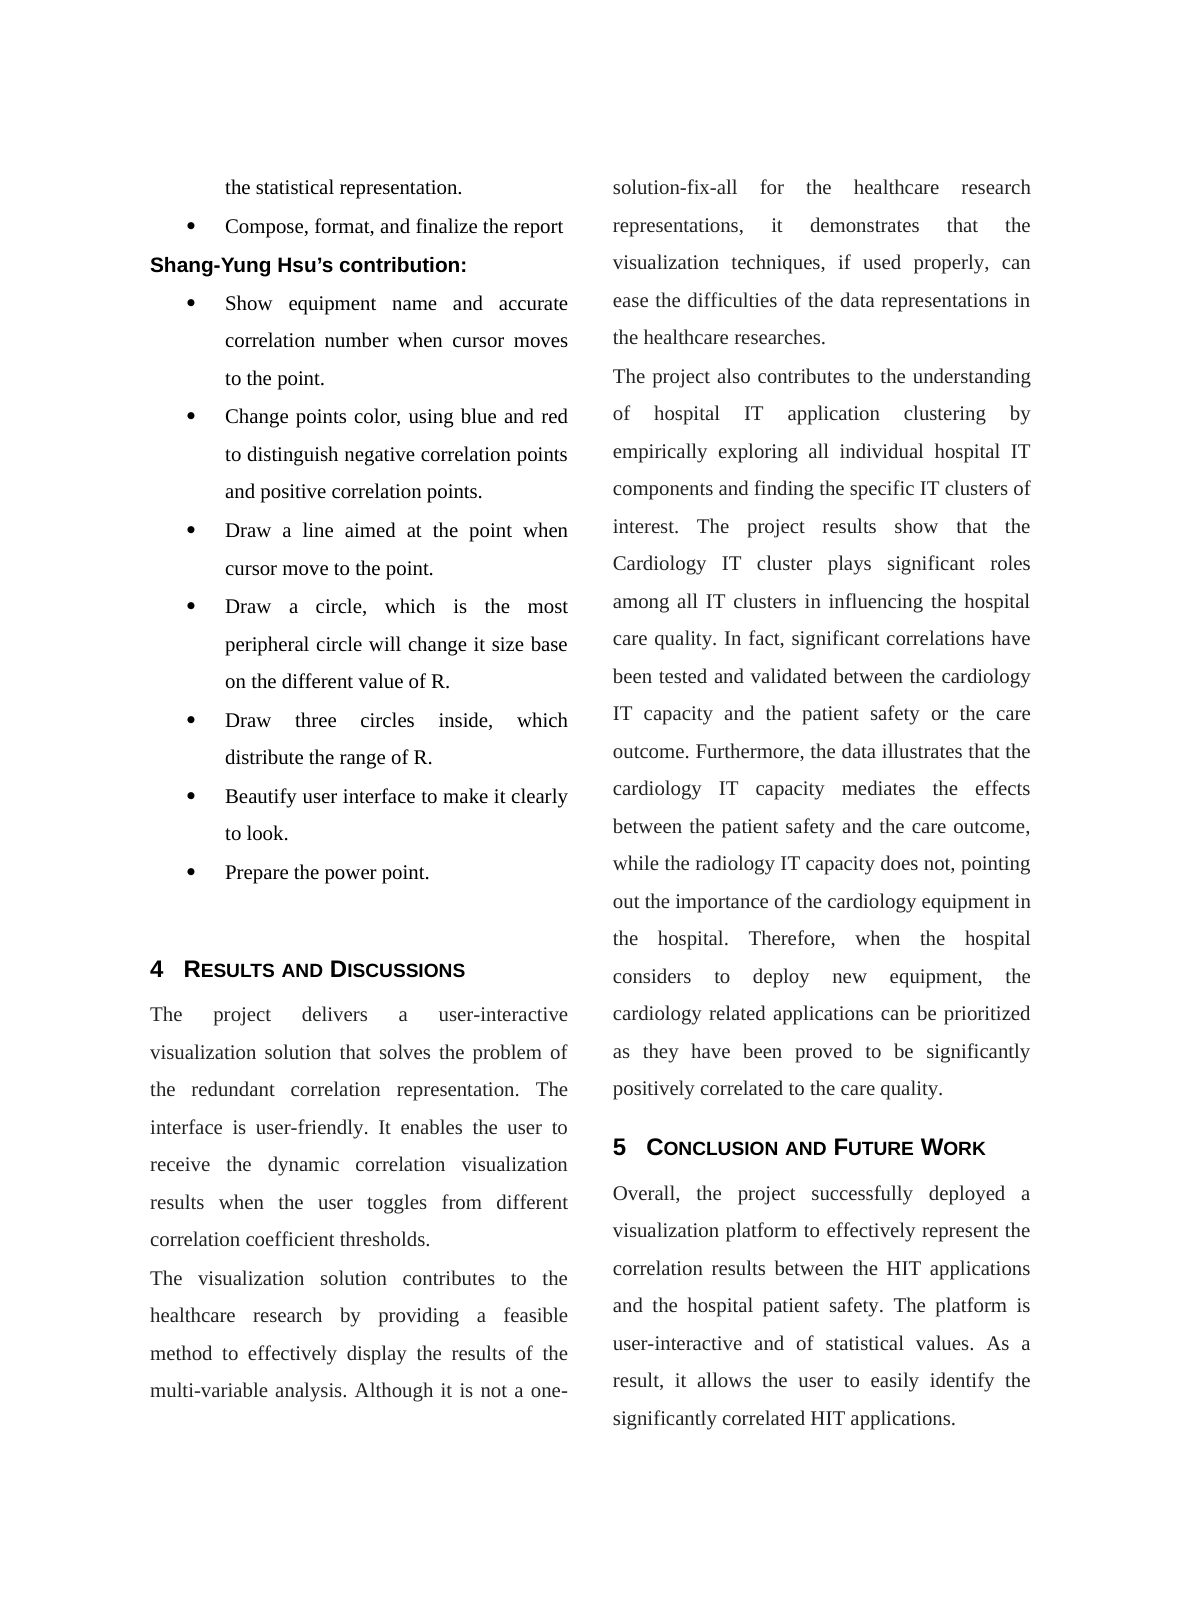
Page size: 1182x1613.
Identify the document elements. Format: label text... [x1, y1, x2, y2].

list Draw a circle, which is the most peripheral circle will change it size base on the different value of R. [187, 587, 568, 700]
list Compose, format, and finalize the report [187, 207, 568, 244]
subtitle 4 Results and Discussions [150, 950, 568, 987]
list Beautify user interface to make it clearly to look. [187, 777, 568, 852]
text The visualization solution contributes to the healthcare research by providing a feasible method to effectively display the results of the multi-variable analysis. Although it is not a one-solution-fix-all for the healthcare research representations, it demonstrates that the visualization techniques, if used properly, can ease the difficulties of the data representations in the healthcare researches. [150, 1259, 568, 1409]
list Show equipment name and accurate correlation number when cursor moves to the point. [187, 284, 568, 397]
list Draw a line aimed at the point when cursor move to the point. [187, 511, 568, 586]
text The project also contributes to the understanding of hospital IT application clustering by empirically exploring all individual hospital IT components and finding the specific IT clusters of interest. The project results show that the Cardiology IT cluster plays significant roles among all IT clusters in influencing the hospital care quality. In fact, significant correlations have been tested and validated between the cardiology IT capacity and the patient safety or the care outcome. Furthermore, the data illustrates that the cardiology IT capacity mediates the effects between the patient safety and the care outcome, while the radiology IT capacity does not, pointing out the importance of the cardiology equipment in the hospital. Therefore, when the hospital considers to deploy new equipment, the cardiology related applications can be prioritized as they have been proved to be significantly positively correlated to the care quality. [613, 357, 1031, 1107]
list Draw three circles inside, which distribute the range of R. [187, 701, 568, 776]
list Program the interface to include another Zoom in display option with regard of the statistical representation. [187, 168, 568, 206]
text The project delivers a user-interactive visualization solution that solves the problem of the redundant correlation representation. The interface is user-friendly. It enables the user to receive the dynamic correlation visualization results when the user toggles from different correlation coefficient thresholds. [150, 996, 568, 1258]
text The visualization solution contributes to the healthcare research by providing a feasible method to effectively display the results of the multi-variable analysis. Although it is not a one-solution-fix-all for the healthcare research representations, it demonstrates that the visualization techniques, if used properly, can ease the difficulties of the data representations in the healthcare researches. [613, 168, 1031, 356]
list Change points color, using blue and red to distinguish negative correlation points and positive correlation points. [187, 398, 568, 510]
text Shang-Yung Hsu’s contribution: [150, 246, 568, 283]
text Overall, the project successfully deployed a visualization platform to effectively represent the correlation results between the HIT applications and the hospital patient safety. The platform is user-interactive and of statistical values. As a result, it allows the user to easily identify the significantly correlated HIT applications. [613, 1174, 1031, 1436]
list Prepare the power point. [187, 853, 568, 890]
subtitle 5 Conclusion and Future Work [613, 1128, 1031, 1165]
